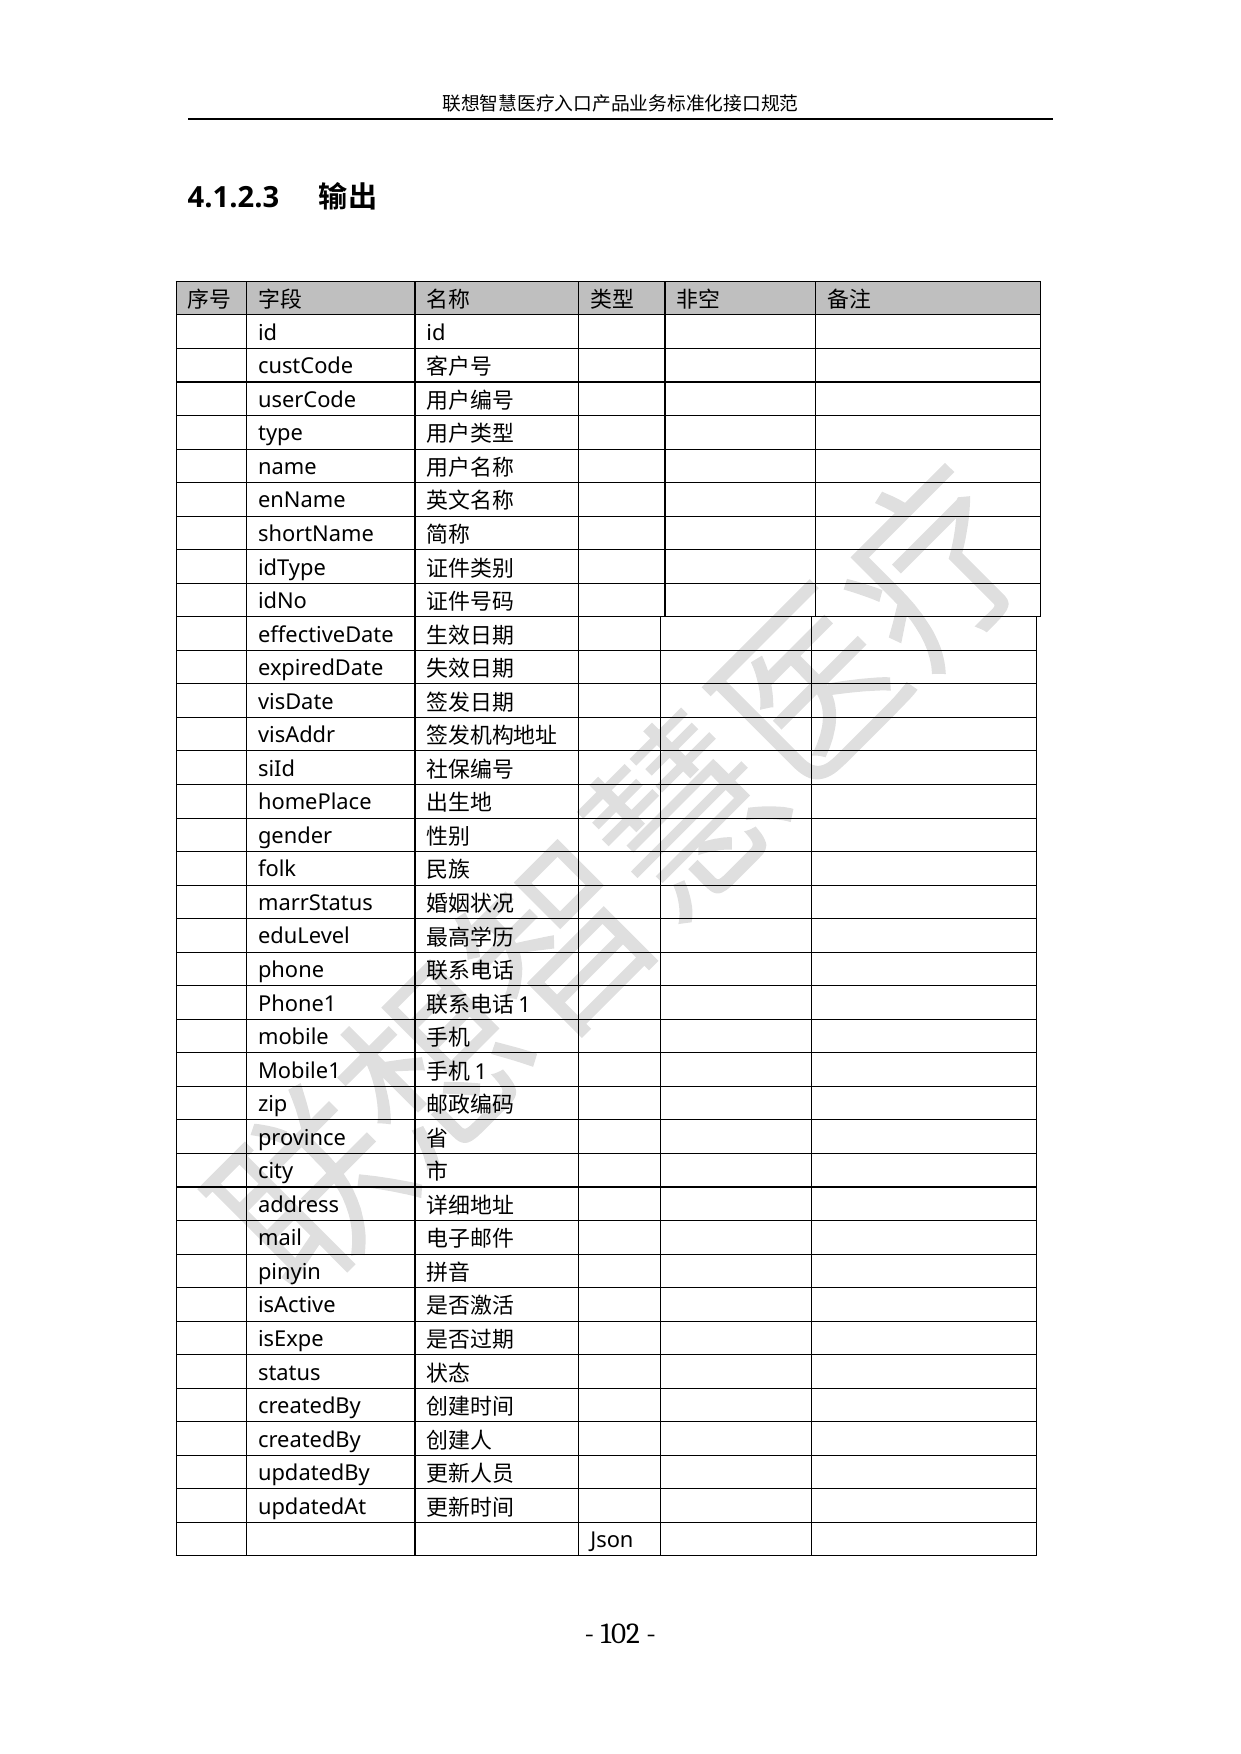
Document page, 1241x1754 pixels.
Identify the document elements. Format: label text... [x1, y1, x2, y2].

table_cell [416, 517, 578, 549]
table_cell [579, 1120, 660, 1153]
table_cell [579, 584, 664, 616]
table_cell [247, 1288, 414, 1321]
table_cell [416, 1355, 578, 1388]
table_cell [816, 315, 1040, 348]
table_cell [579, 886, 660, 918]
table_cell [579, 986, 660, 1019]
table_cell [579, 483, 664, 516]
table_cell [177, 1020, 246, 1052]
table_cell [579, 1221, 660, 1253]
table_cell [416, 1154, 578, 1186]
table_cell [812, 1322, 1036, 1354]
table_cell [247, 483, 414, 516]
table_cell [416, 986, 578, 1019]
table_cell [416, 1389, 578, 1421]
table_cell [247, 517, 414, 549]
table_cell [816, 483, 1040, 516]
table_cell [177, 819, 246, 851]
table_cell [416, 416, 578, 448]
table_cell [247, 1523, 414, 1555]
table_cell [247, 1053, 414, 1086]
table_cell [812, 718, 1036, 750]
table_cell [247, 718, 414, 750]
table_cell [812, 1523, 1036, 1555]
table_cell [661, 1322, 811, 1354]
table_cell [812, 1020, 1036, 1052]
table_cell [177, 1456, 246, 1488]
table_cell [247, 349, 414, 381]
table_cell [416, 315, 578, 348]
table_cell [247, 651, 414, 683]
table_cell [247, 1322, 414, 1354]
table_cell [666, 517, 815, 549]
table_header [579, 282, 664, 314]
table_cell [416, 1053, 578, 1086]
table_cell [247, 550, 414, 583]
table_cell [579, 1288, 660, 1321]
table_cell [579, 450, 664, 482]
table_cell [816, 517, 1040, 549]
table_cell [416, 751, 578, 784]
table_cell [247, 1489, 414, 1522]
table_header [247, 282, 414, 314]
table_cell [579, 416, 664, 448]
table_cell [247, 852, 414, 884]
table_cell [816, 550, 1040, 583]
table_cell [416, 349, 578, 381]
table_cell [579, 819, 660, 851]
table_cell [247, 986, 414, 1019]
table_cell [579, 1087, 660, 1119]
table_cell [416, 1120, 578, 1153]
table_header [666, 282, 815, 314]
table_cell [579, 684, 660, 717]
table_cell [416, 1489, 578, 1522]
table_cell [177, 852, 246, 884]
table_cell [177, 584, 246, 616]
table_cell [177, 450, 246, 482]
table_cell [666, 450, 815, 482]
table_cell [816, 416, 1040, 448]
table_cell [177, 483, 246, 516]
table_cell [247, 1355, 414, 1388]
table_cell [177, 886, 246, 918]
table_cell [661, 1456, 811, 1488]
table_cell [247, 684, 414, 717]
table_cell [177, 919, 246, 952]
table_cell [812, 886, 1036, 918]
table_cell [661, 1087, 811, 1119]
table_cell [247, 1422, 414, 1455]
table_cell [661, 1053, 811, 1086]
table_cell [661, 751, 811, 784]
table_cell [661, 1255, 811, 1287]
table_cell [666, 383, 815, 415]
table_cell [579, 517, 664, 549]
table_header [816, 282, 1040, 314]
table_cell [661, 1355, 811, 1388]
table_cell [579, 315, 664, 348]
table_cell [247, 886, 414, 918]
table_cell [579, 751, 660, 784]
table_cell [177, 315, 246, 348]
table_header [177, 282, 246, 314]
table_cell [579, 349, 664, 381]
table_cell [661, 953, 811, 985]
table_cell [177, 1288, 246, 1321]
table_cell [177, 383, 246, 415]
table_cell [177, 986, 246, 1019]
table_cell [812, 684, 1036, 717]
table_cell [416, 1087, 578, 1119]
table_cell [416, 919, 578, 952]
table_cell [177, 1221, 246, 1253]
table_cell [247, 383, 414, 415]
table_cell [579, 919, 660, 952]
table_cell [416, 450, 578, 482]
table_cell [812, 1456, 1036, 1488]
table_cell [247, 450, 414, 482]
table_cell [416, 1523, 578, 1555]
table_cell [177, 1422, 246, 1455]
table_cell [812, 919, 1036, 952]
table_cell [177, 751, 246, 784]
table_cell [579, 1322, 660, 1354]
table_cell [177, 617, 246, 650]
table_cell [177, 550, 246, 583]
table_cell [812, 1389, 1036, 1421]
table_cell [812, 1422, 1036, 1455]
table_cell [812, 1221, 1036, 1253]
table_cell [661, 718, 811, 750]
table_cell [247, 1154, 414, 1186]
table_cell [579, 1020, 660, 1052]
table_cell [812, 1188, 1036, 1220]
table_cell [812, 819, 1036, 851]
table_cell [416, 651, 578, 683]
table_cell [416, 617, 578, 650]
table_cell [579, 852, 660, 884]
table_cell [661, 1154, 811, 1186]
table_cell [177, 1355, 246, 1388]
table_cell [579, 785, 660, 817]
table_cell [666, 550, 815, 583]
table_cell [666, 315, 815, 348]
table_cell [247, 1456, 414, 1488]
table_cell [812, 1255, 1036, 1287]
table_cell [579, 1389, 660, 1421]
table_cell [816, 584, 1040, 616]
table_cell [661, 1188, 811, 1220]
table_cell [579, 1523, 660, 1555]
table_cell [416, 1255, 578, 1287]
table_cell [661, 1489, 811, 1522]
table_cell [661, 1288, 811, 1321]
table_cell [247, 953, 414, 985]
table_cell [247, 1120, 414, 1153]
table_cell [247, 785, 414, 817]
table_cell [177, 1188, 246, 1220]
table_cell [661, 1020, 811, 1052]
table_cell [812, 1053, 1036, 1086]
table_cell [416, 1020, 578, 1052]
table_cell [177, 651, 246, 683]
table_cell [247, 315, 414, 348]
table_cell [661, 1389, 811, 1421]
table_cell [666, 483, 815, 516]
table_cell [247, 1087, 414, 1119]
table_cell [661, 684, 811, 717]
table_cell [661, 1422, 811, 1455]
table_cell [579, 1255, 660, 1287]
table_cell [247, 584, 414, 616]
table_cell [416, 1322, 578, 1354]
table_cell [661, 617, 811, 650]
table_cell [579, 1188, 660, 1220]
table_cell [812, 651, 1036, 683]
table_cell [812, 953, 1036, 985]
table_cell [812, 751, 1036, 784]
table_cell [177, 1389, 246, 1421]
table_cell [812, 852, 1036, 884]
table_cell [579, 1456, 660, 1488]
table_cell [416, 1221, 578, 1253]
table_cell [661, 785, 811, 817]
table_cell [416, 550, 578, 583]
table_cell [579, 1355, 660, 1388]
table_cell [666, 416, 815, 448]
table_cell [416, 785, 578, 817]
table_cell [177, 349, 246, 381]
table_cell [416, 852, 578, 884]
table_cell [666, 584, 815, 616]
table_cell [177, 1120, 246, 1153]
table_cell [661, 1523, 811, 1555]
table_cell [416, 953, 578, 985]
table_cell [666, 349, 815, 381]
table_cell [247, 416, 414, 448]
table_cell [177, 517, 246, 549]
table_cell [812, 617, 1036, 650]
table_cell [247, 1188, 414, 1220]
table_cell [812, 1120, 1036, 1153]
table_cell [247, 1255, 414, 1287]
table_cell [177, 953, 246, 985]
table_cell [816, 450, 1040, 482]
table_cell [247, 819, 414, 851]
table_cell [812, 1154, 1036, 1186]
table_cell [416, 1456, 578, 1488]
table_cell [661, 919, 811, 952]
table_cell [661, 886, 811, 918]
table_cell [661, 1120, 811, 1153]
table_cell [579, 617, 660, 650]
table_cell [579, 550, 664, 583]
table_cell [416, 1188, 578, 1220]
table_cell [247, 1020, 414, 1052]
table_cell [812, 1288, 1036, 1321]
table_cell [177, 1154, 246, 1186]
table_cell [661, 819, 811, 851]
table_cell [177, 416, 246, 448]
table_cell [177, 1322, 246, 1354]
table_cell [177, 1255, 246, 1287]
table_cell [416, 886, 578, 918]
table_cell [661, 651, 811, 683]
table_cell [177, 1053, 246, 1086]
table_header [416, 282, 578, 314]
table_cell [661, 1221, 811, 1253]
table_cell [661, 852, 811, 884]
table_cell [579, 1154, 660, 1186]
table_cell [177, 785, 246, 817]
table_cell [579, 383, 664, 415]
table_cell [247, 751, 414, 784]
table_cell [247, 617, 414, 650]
subtitle 输出 [187, 162, 1053, 227]
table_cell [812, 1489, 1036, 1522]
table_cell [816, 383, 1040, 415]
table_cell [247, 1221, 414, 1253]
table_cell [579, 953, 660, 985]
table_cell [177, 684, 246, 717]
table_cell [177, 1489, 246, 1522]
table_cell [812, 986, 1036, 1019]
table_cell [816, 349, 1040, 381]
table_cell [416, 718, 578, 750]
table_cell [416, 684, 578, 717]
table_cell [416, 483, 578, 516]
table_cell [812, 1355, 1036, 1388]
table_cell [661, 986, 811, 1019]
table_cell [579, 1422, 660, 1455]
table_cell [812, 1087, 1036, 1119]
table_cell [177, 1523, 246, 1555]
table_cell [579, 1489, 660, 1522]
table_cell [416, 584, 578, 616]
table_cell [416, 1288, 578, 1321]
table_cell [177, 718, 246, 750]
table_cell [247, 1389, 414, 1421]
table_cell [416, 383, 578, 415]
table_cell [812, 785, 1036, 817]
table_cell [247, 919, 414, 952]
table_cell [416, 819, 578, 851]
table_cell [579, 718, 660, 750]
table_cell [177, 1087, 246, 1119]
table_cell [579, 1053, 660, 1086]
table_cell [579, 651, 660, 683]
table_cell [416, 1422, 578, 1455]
